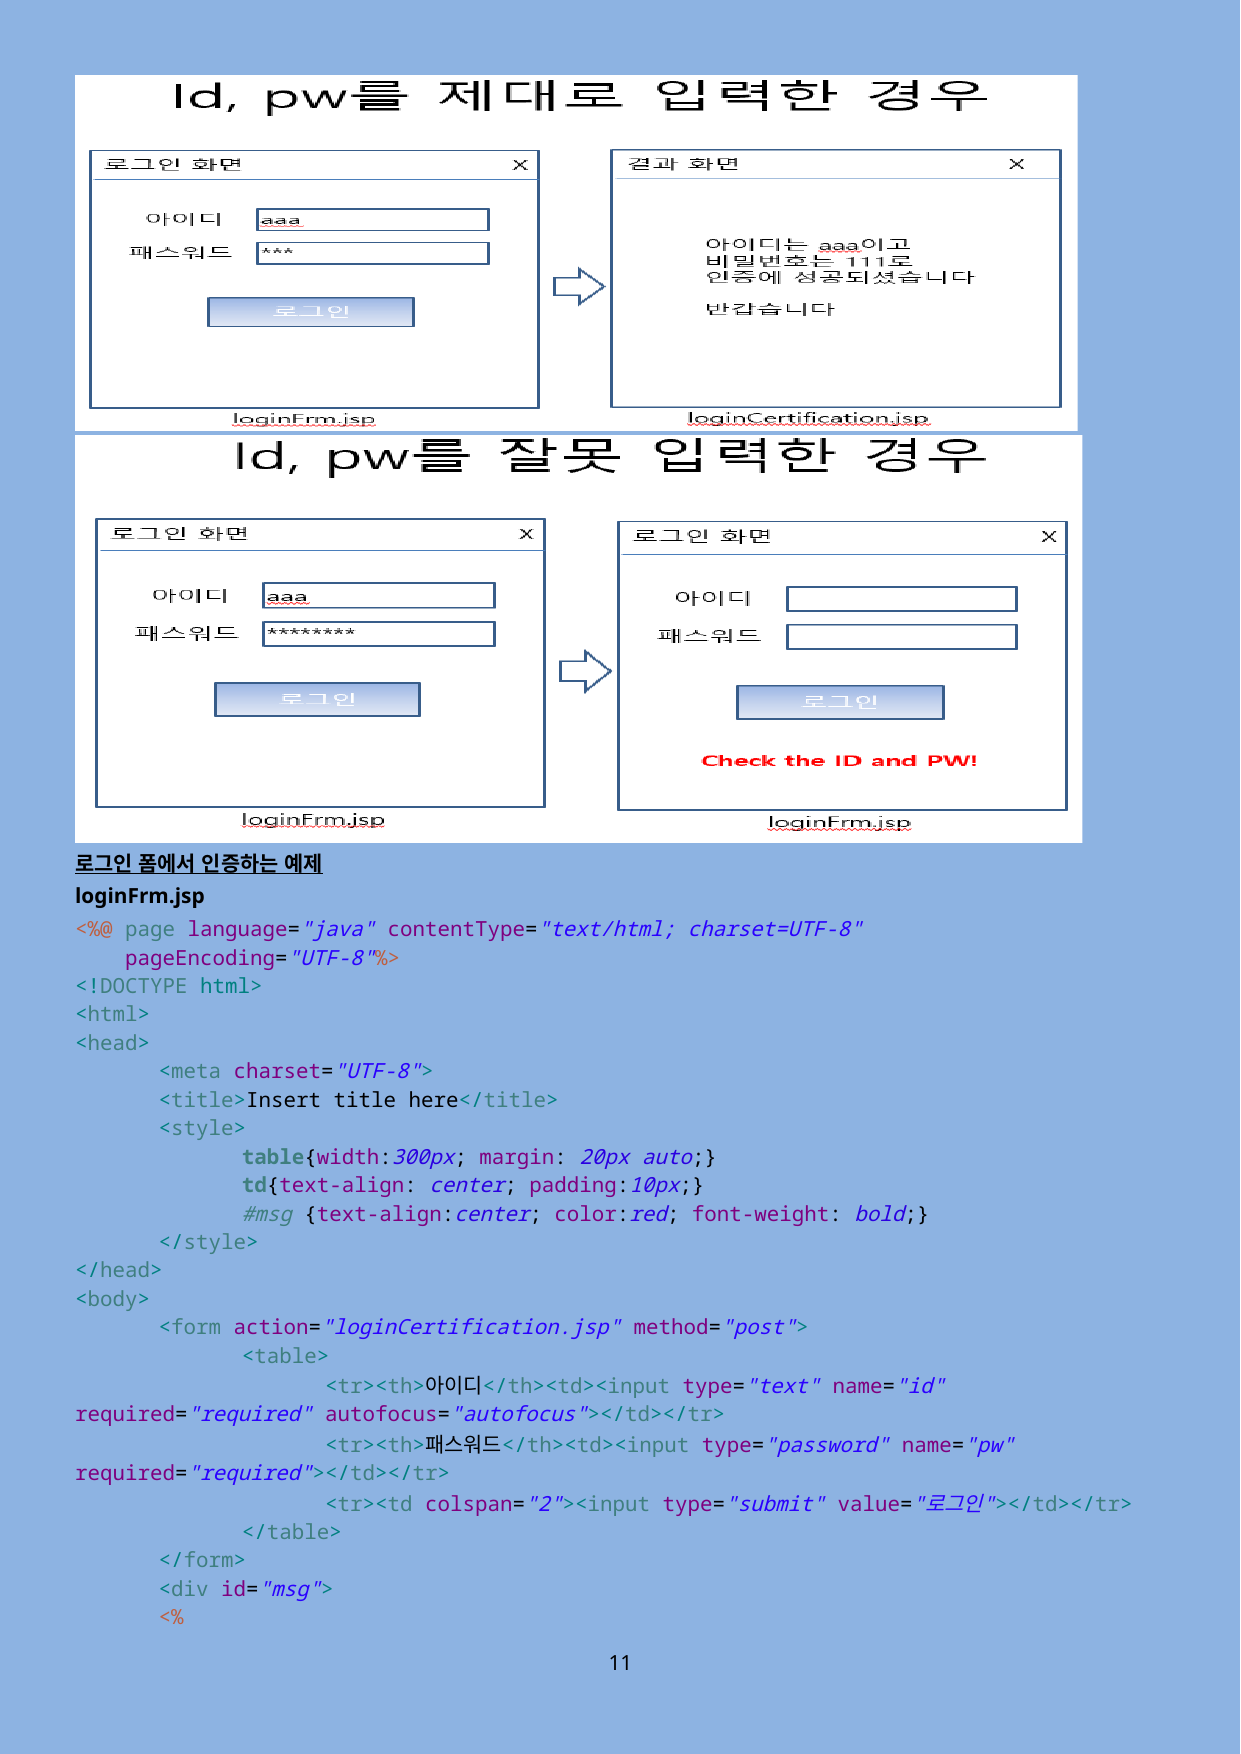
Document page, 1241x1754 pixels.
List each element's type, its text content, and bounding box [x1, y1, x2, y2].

text <%@ page language="java" contentType="text/html; charset=UTF-8" [75, 914, 1165, 943]
text </form> [75, 1546, 1165, 1574]
text <tr><th>아이디</th><td><input type="text" name="id" required="required" autofocus="autofocus"></td></tr> [75, 1369, 1165, 1428]
text <div id="msg"> [75, 1574, 1165, 1602]
text <head> [75, 1028, 1165, 1056]
text table{width:300px; margin: 20px auto;} [75, 1142, 1165, 1170]
text </head> [75, 1256, 1165, 1284]
text td{text-align: center; padding:10px;} [75, 1170, 1165, 1199]
text loginFrm.jsp [75, 882, 1165, 910]
text <!DOCTYPE html> [75, 971, 1165, 999]
text </style> [75, 1227, 1165, 1256]
text <meta charset="UTF-8"> [75, 1056, 1165, 1085]
picture [75, 435, 1083, 843]
text pageEncoding="UTF-8"%> [75, 943, 1165, 971]
text #msg {text-align:center; color:red; font-weight: bold;} [75, 1199, 1165, 1227]
text <table> [75, 1341, 1165, 1369]
text <tr><td colspan="2"><input type="submit" value="로그인"></td></tr> [75, 1487, 1165, 1517]
text <title>Insert title here</title> [75, 1085, 1165, 1113]
text <tr><th>패스워드</th><td><input type="password" name="pw" required="required"></td></tr> [75, 1428, 1165, 1487]
text <html> [75, 999, 1165, 1028]
picture [75, 75, 1078, 431]
text 로그인 폼에서 인증하는 예제 [75, 847, 1165, 877]
text </table> [75, 1517, 1165, 1546]
text <form action="loginCertification.jsp" method="post"> [75, 1312, 1165, 1341]
text <body> [75, 1284, 1165, 1312]
text <style> [75, 1113, 1165, 1142]
text <% [75, 1602, 1165, 1631]
